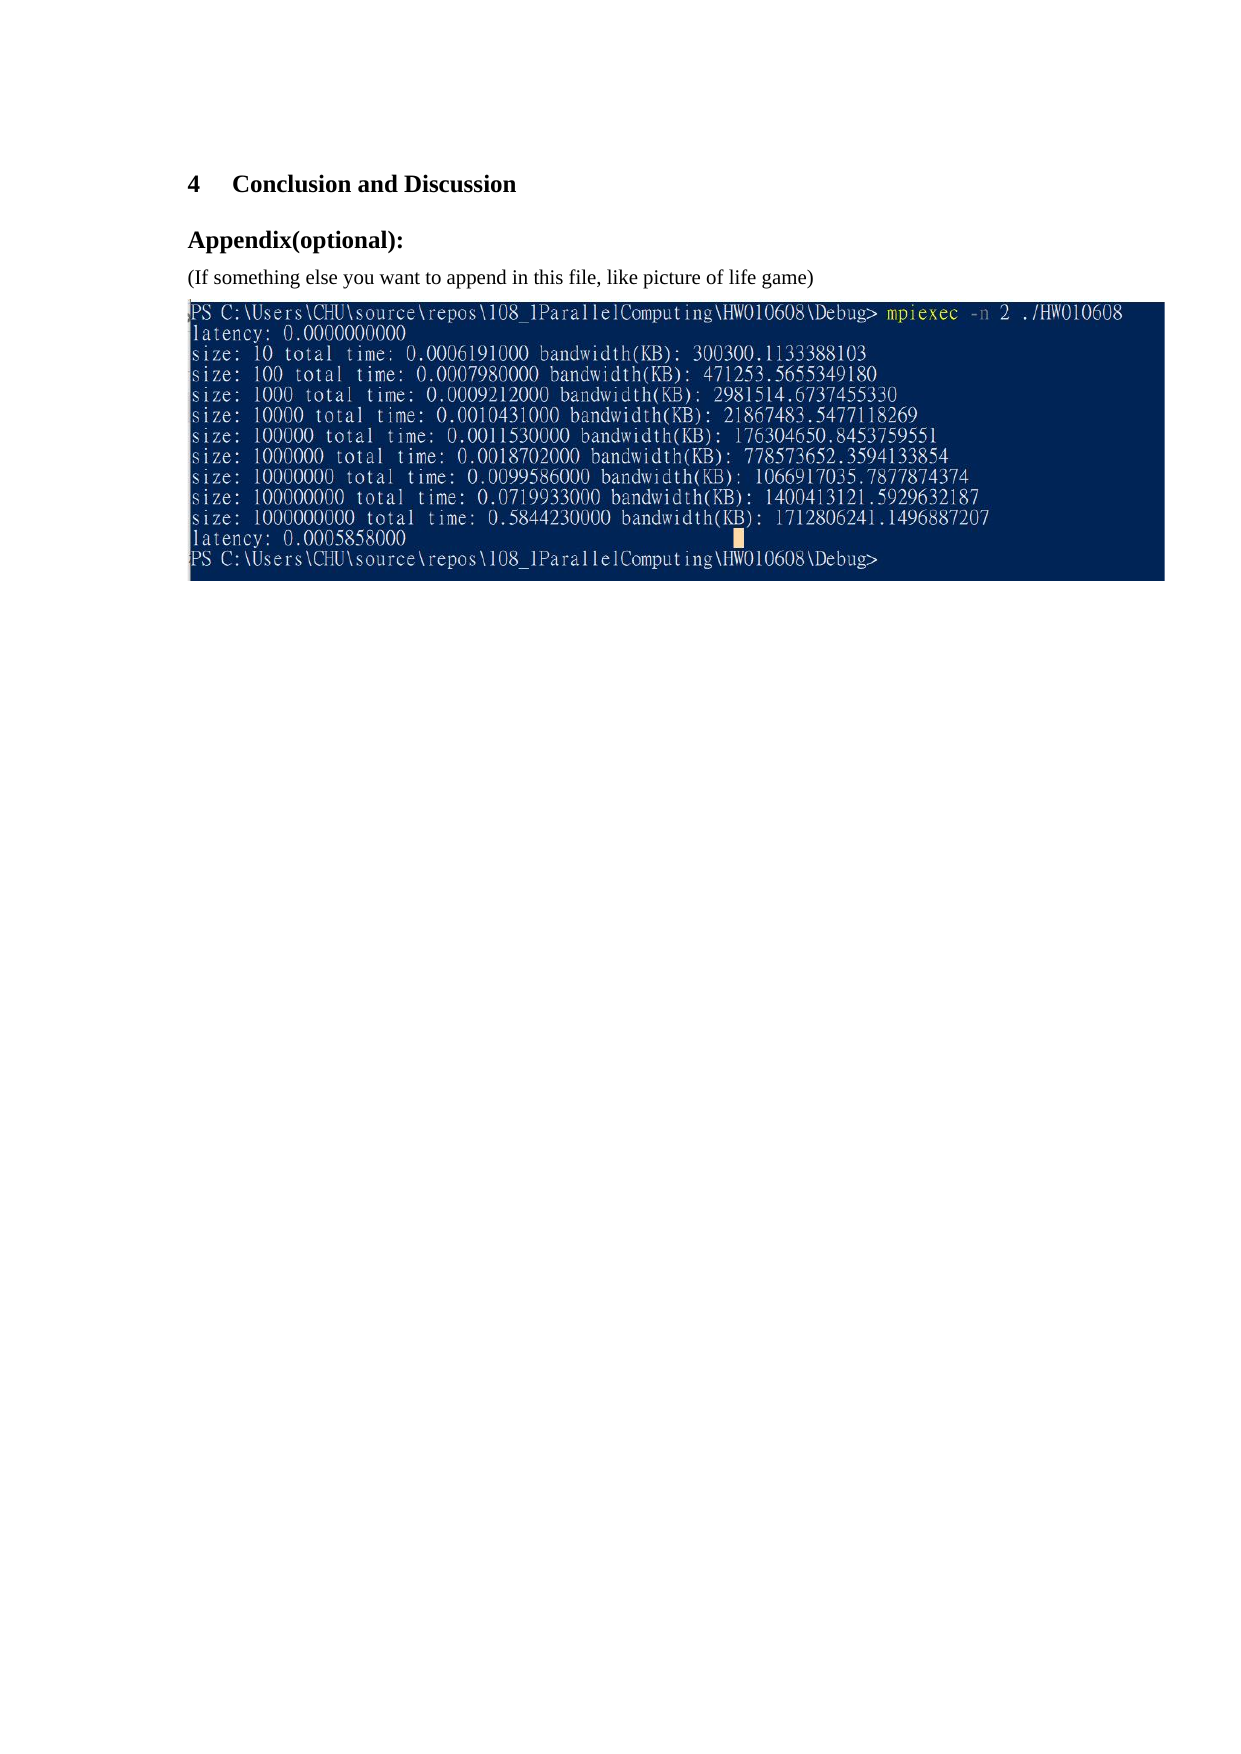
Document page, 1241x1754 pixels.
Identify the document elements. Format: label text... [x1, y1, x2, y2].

picture [187, 299, 1165, 581]
text (If something else you want to append in this file, like picture of life game) [187, 258, 1053, 296]
subtitle Conclusion and Discussion [187, 164, 1053, 202]
text Appendix(optional): [187, 221, 1053, 258]
